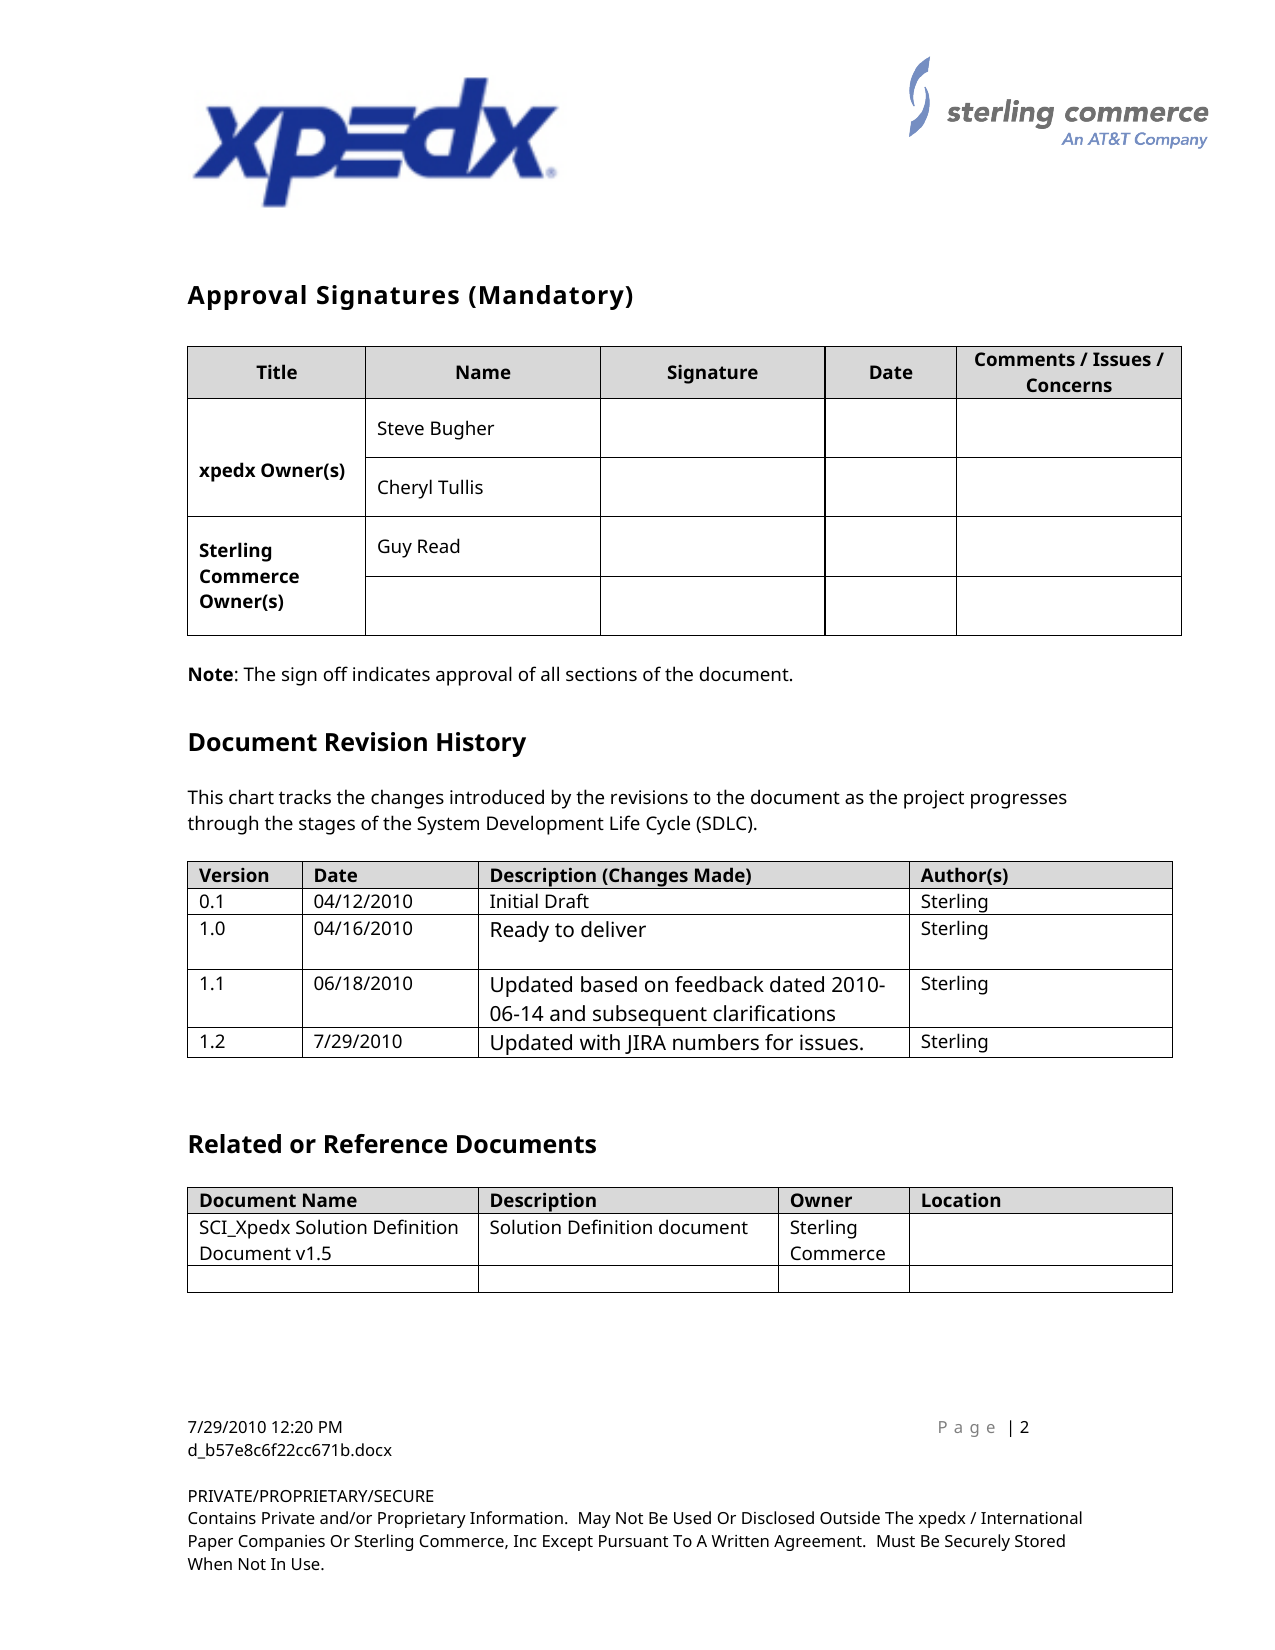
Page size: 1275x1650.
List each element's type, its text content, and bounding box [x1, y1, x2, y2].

table_cell Updated based on feedback dated 2010-06-14 and subsequent clarifications [479, 970, 909, 1027]
table_cell [188, 1266, 478, 1292]
table_cell [779, 1266, 909, 1292]
table_cell 04/16/2010 [303, 915, 478, 969]
table_cell [910, 889, 1172, 914]
table_header Comments / Issues / Concerns [957, 347, 1181, 398]
table_cell 0.1 [188, 889, 302, 914]
table_cell Sterling [910, 970, 1172, 1027]
table_cell [826, 458, 956, 516]
table_cell xpedx Owner(s) [188, 399, 365, 516]
picture [187, 75, 597, 210]
table_cell 06/18/2010 [303, 970, 478, 1027]
table_cell [826, 399, 956, 457]
table_cell SCI_Xpedx Solution Definition Document v1.5 [188, 1214, 478, 1265]
table_header Owner [779, 1188, 909, 1213]
table_cell [957, 517, 1181, 576]
table_cell [910, 1214, 1172, 1265]
table_cell [957, 399, 1181, 457]
table_cell [601, 399, 824, 457]
table_cell [601, 517, 824, 576]
subtitle Related or Reference Documents [187, 1127, 1087, 1161]
table_cell Ready to deliver [479, 915, 909, 969]
text Note: The sign off indicates approval of all sections of the document. [187, 661, 1087, 687]
table_cell [957, 458, 1181, 516]
table_cell [601, 458, 824, 516]
table_header Name [366, 347, 600, 398]
table_cell Steve Bugher [366, 399, 600, 457]
table_cell [957, 577, 1181, 635]
table_cell Sterling [910, 1028, 1172, 1057]
table_cell Cheryl Tullis [366, 458, 600, 516]
table_header Date [303, 862, 478, 888]
picture [908, 56, 1209, 149]
table_header Date [826, 347, 956, 398]
table_cell [910, 1266, 1172, 1292]
table_cell Sterling Commerce [779, 1214, 909, 1265]
text This chart tracks the changes introduced by the revisions to the document as the project progresses through the stages of the System Development Life Cycle (SDLC). [187, 784, 1087, 836]
table_cell [601, 577, 824, 635]
table_header Description (Changes Made) [479, 862, 909, 888]
table_cell 1.2 [188, 1028, 302, 1057]
table_header Location [910, 1188, 1172, 1213]
title Approval Signatures (Mandatory) [187, 277, 1087, 312]
table_cell 1.0 [188, 915, 302, 969]
table_cell 1.1 [188, 970, 302, 1027]
table_cell [479, 1266, 778, 1292]
table_header Title [188, 347, 365, 398]
table_header Description [479, 1188, 778, 1213]
table_header Signature [601, 347, 824, 398]
table_header Document Name [188, 1188, 478, 1213]
table_header Version [188, 862, 302, 888]
table_cell 04/12/2010 [303, 889, 478, 914]
table_cell 7/29/2010 [303, 1028, 478, 1057]
table_cell [826, 517, 956, 576]
table_cell [826, 577, 956, 635]
table_cell [910, 915, 1172, 969]
table_cell Updated with JIRA numbers for issues. [479, 1028, 909, 1057]
table_cell Solution Definition document [479, 1214, 778, 1265]
subtitle Document Revision History [187, 725, 1087, 759]
table_cell [366, 577, 600, 635]
table_cell Initial Draft [479, 889, 909, 914]
table_cell Sterling Commerce Owner(s) [188, 517, 365, 635]
table_cell Guy Read [366, 517, 600, 576]
table_header Author(s) [910, 862, 1172, 888]
